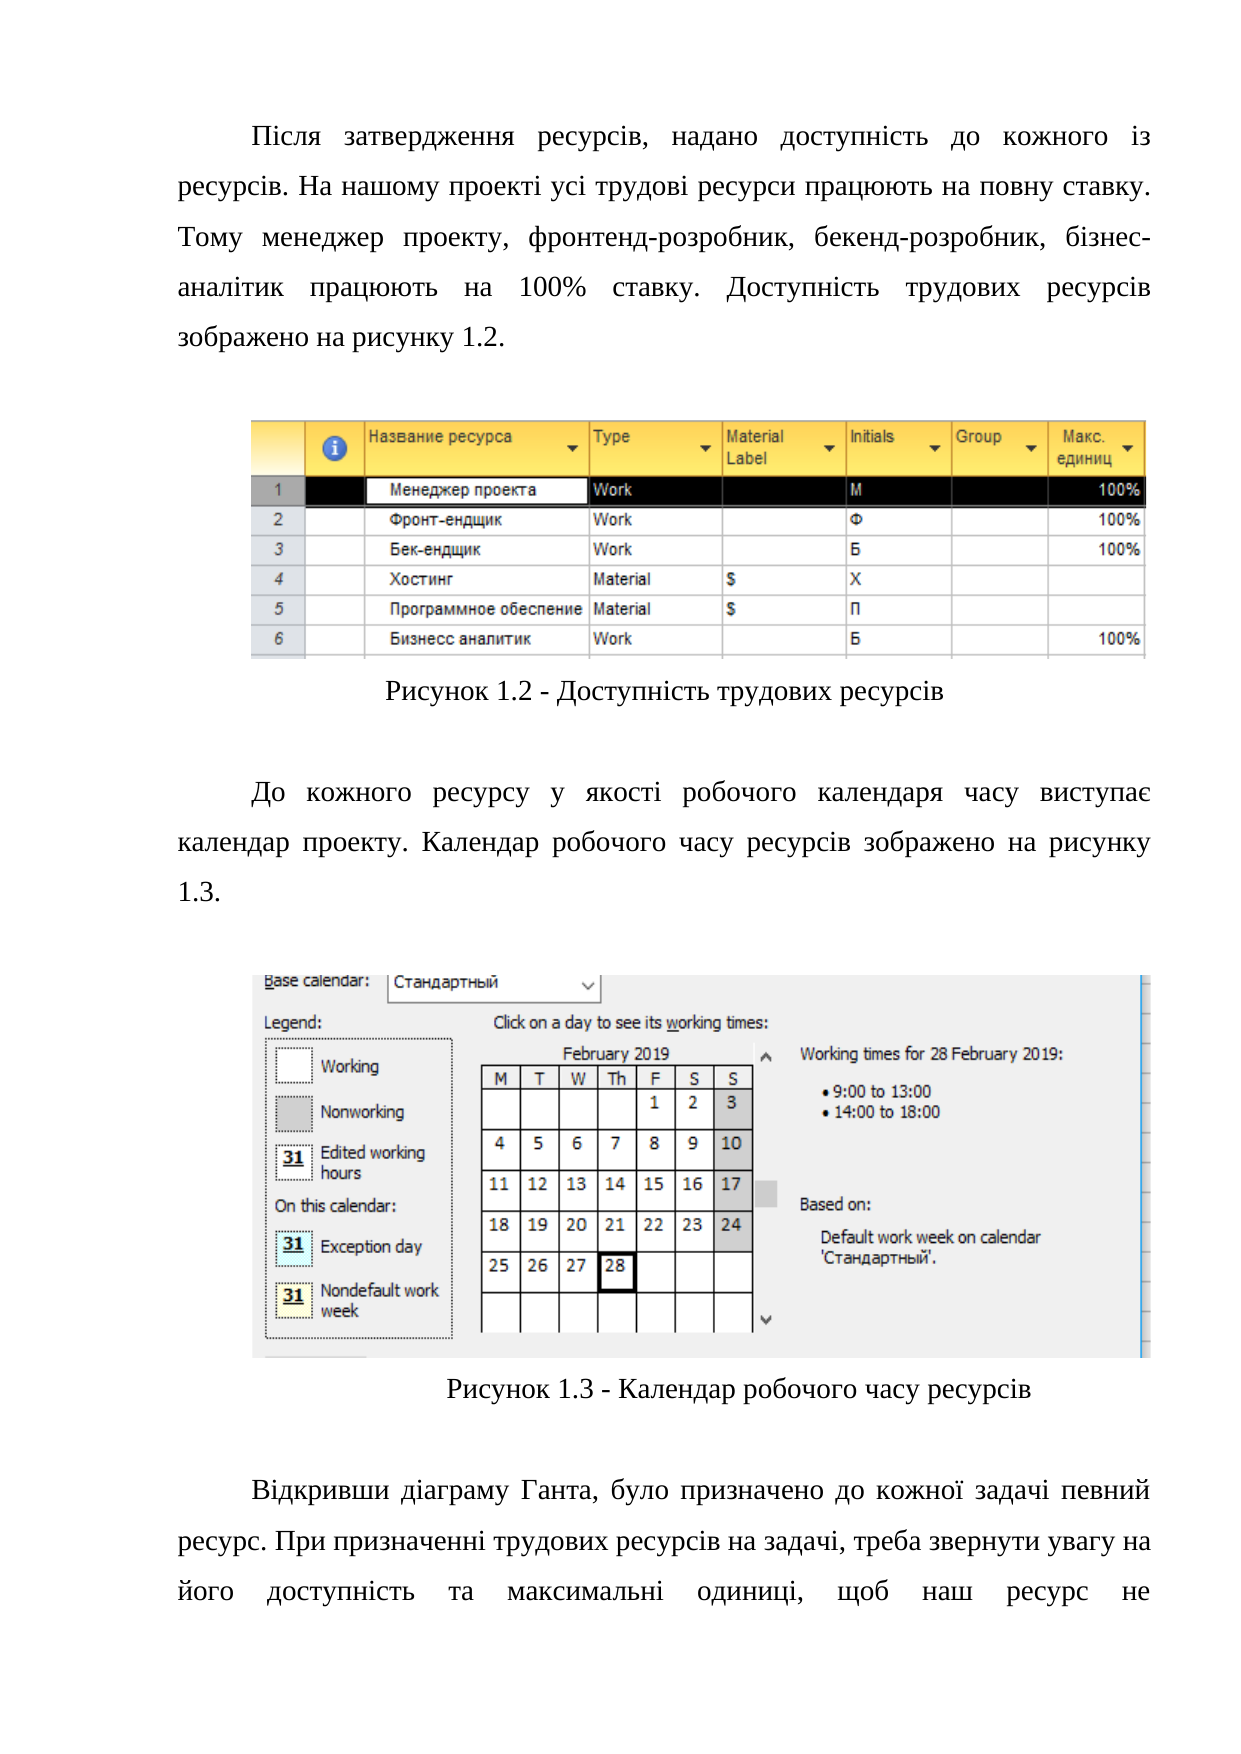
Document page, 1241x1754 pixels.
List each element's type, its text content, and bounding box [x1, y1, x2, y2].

text Рисунок 1.2 - Доступність трудових ресурсів [177, 673, 1152, 707]
picture [251, 420, 1147, 659]
text Після затвердження ресурсів, надано доступність до кожного із ресурсів. На нашому проекті усі трудові ресурси працюють на повну ставку. Тому менеджер проекту, фронтенд-розробник, бекенд-розробник, бізнес-аналітик працюють на 100% ставку. Доступність трудових ресурсів зображено на рисунку 1.2. [177, 118, 1152, 353]
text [177, 1472, 1152, 1606]
list Рисунок 1.3 - Календар робочого часу ресурсів [326, 1372, 1152, 1405]
text До кожного ресурсу у якості робочого календаря часу виступає календар проекту. Календар робочого часу ресурсів зображено на рисунку 1.3. [177, 774, 1152, 908]
picture [252, 975, 1151, 1358]
